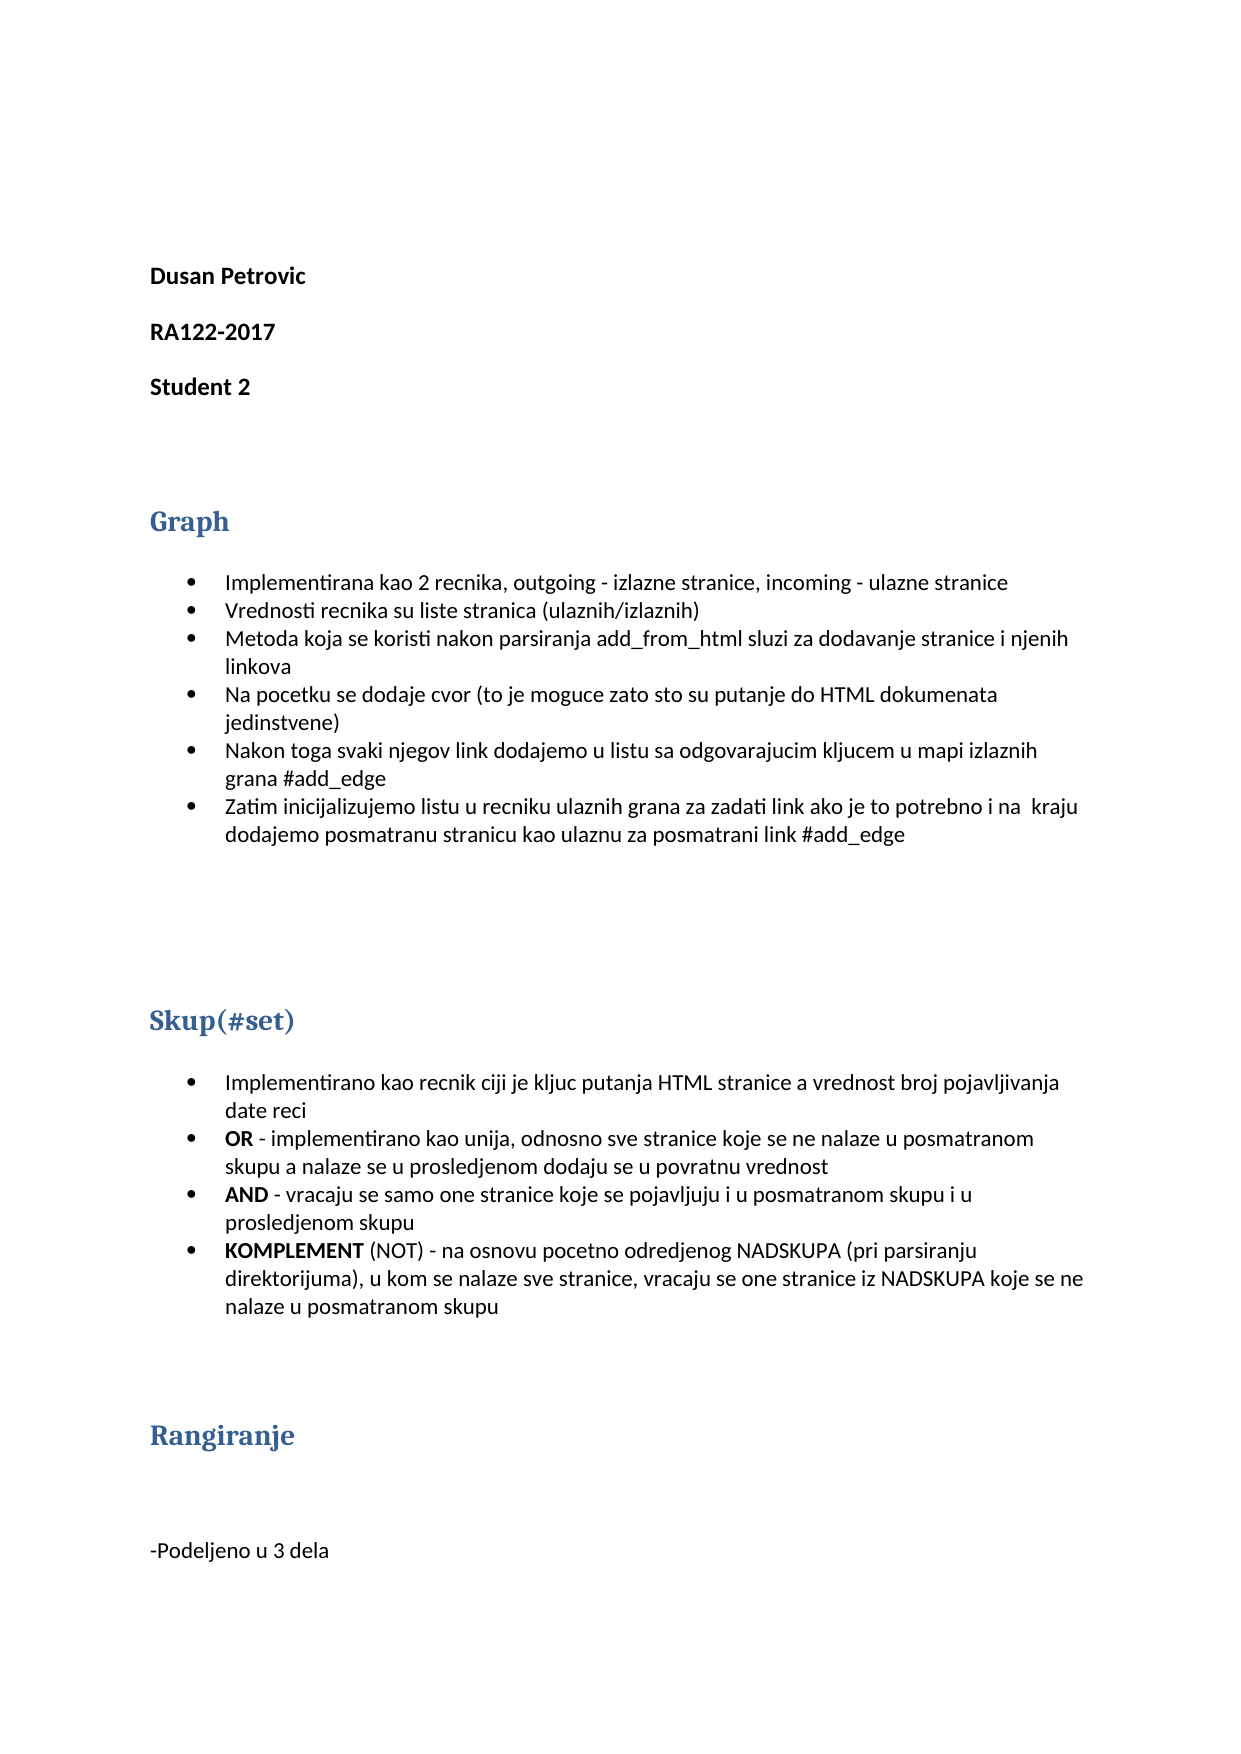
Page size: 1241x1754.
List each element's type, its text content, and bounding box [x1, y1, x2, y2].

subtitle Skup(#set) [150, 1004, 1090, 1038]
list Zatim inicijalizujemo listu u recniku ulaznih grana za zadati link ako je to potrebno i na kraju dodajemo posmatranu stranicu kao ulaznu za posmatrani link #add_edge [187, 792, 1090, 848]
text Student 2 [150, 371, 1090, 402]
text Dusan Petrovic [150, 260, 1090, 291]
list Metoda koja se koristi nakon parsiranja add_from_html sluzi za dodavanje stranice i njenih linkova [187, 624, 1090, 680]
text -Podeljeno u 3 dela [150, 1536, 1090, 1564]
list Implementirana kao 2 recnika, outgoing - izlazne stranice, incoming - ulazne stranice [187, 568, 1090, 596]
list AND - vracaju se samo one stranice koje se pojavljuju i u posmatranom skupu i u prosledjenom skupu [187, 1180, 1090, 1236]
subtitle Graph [150, 505, 1090, 538]
list Na pocetku se dodaje cvor (to je moguce zato sto su putanje do HTML dokumenata jedinstvene) [187, 680, 1090, 736]
list OR - implementirano kao unija, odnosno sve stranice koje se ne nalaze u posmatranom skupu a nalaze se u prosledjenom dodaju se u povratnu vrednost [187, 1124, 1090, 1180]
text RA122-2017 [150, 316, 1090, 346]
list KOMPLEMENT (NOT) - na osnovu pocetno odredjenog NADSKUPA (pri parsiranju direktorijuma), u kom se nalaze sve stranice, vracaju se one stranice iz NADSKUPA koje se ne nalaze u posmatranom skupu [187, 1236, 1090, 1320]
subtitle Rangiranje [150, 1419, 1090, 1453]
list Vrednosti recnika su liste stranica (ulaznih/izlaznih) [187, 596, 1090, 624]
list Implementirano kao recnik ciji je kljuc putanja HTML stranice a vrednost broj pojavljivanja date reci [187, 1068, 1090, 1124]
list Nakon toga svaki njegov link dodajemo u listu sa odgovarajucim kljucem u mapi izlaznih grana #add_edge [187, 736, 1090, 792]
